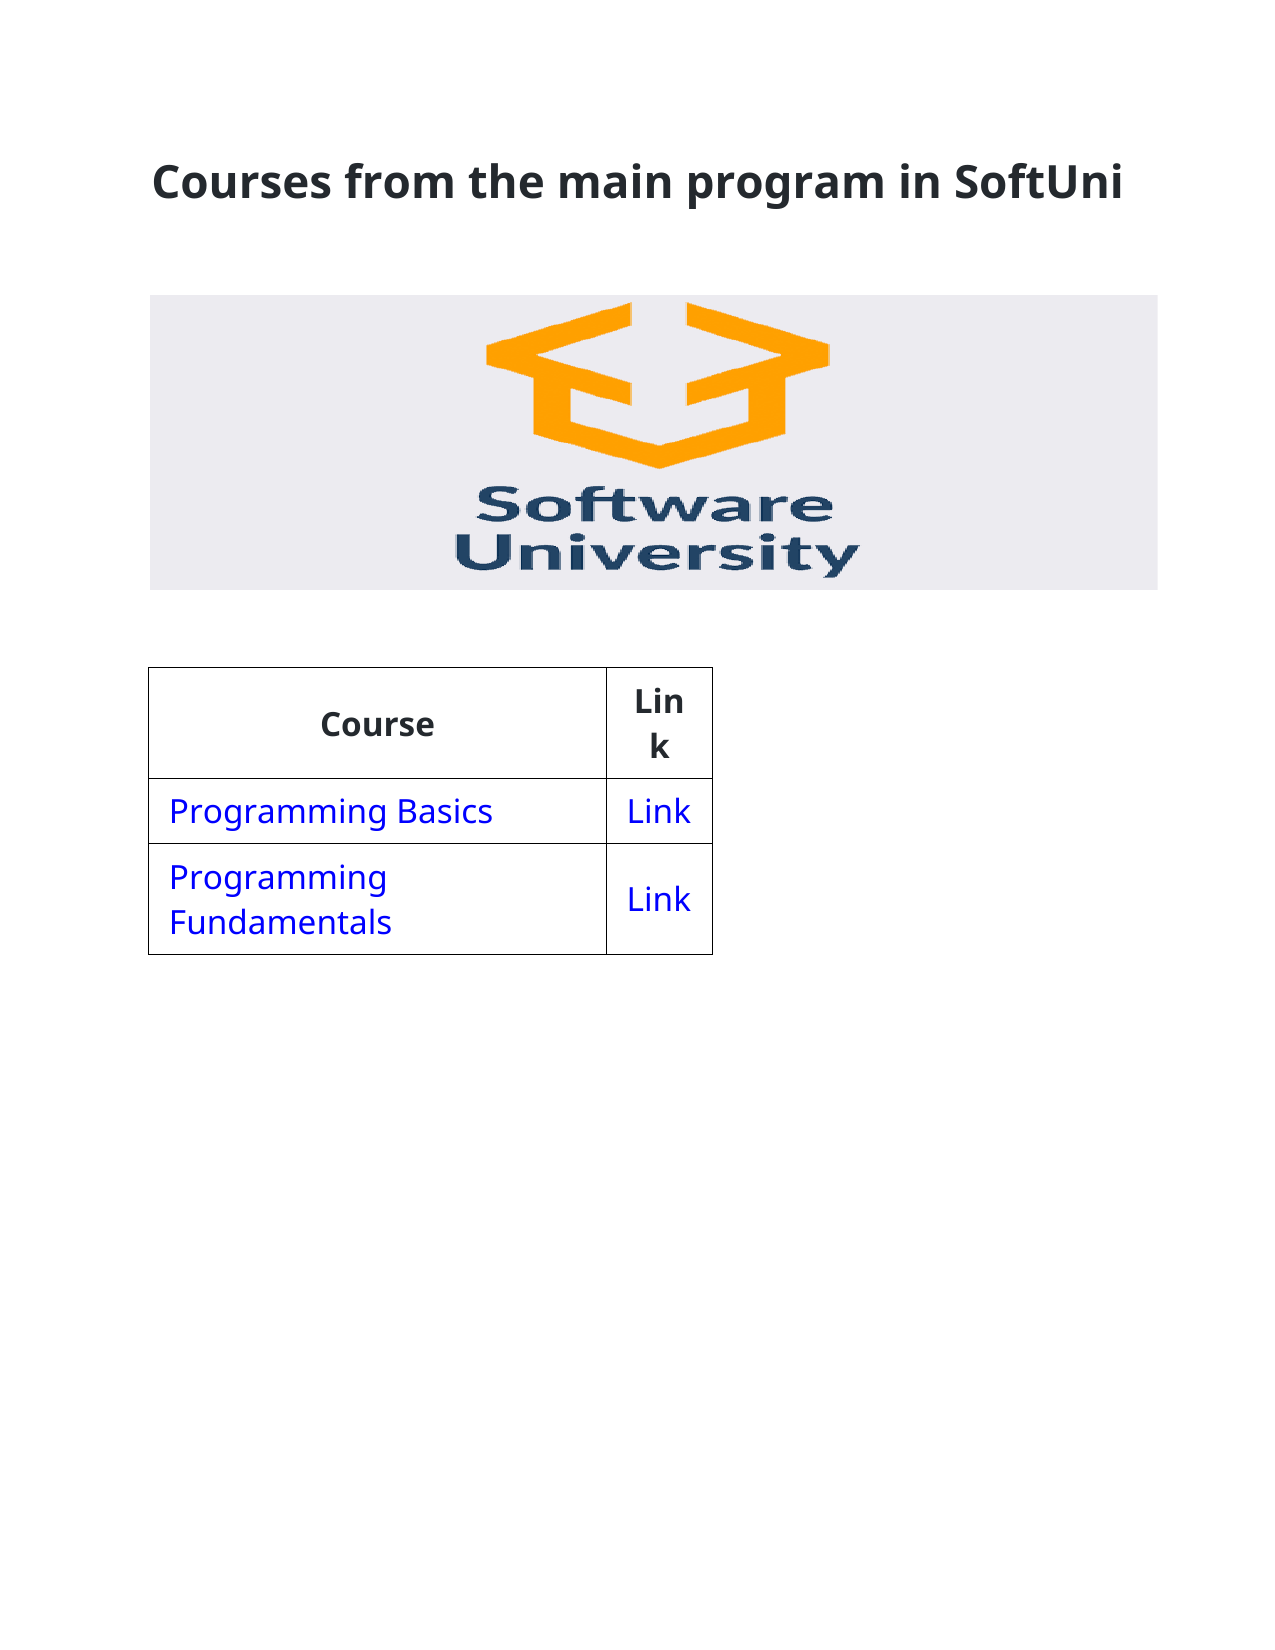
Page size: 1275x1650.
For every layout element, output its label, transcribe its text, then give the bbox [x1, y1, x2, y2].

table_cell Link [607, 779, 712, 843]
table_cell Programming Fundamentals [149, 844, 606, 954]
picture [150, 295, 1158, 590]
table_header Course [149, 668, 606, 778]
table_cell Link [607, 844, 712, 954]
table_header Link [607, 668, 712, 778]
table_cell Programming Basics [149, 779, 606, 843]
